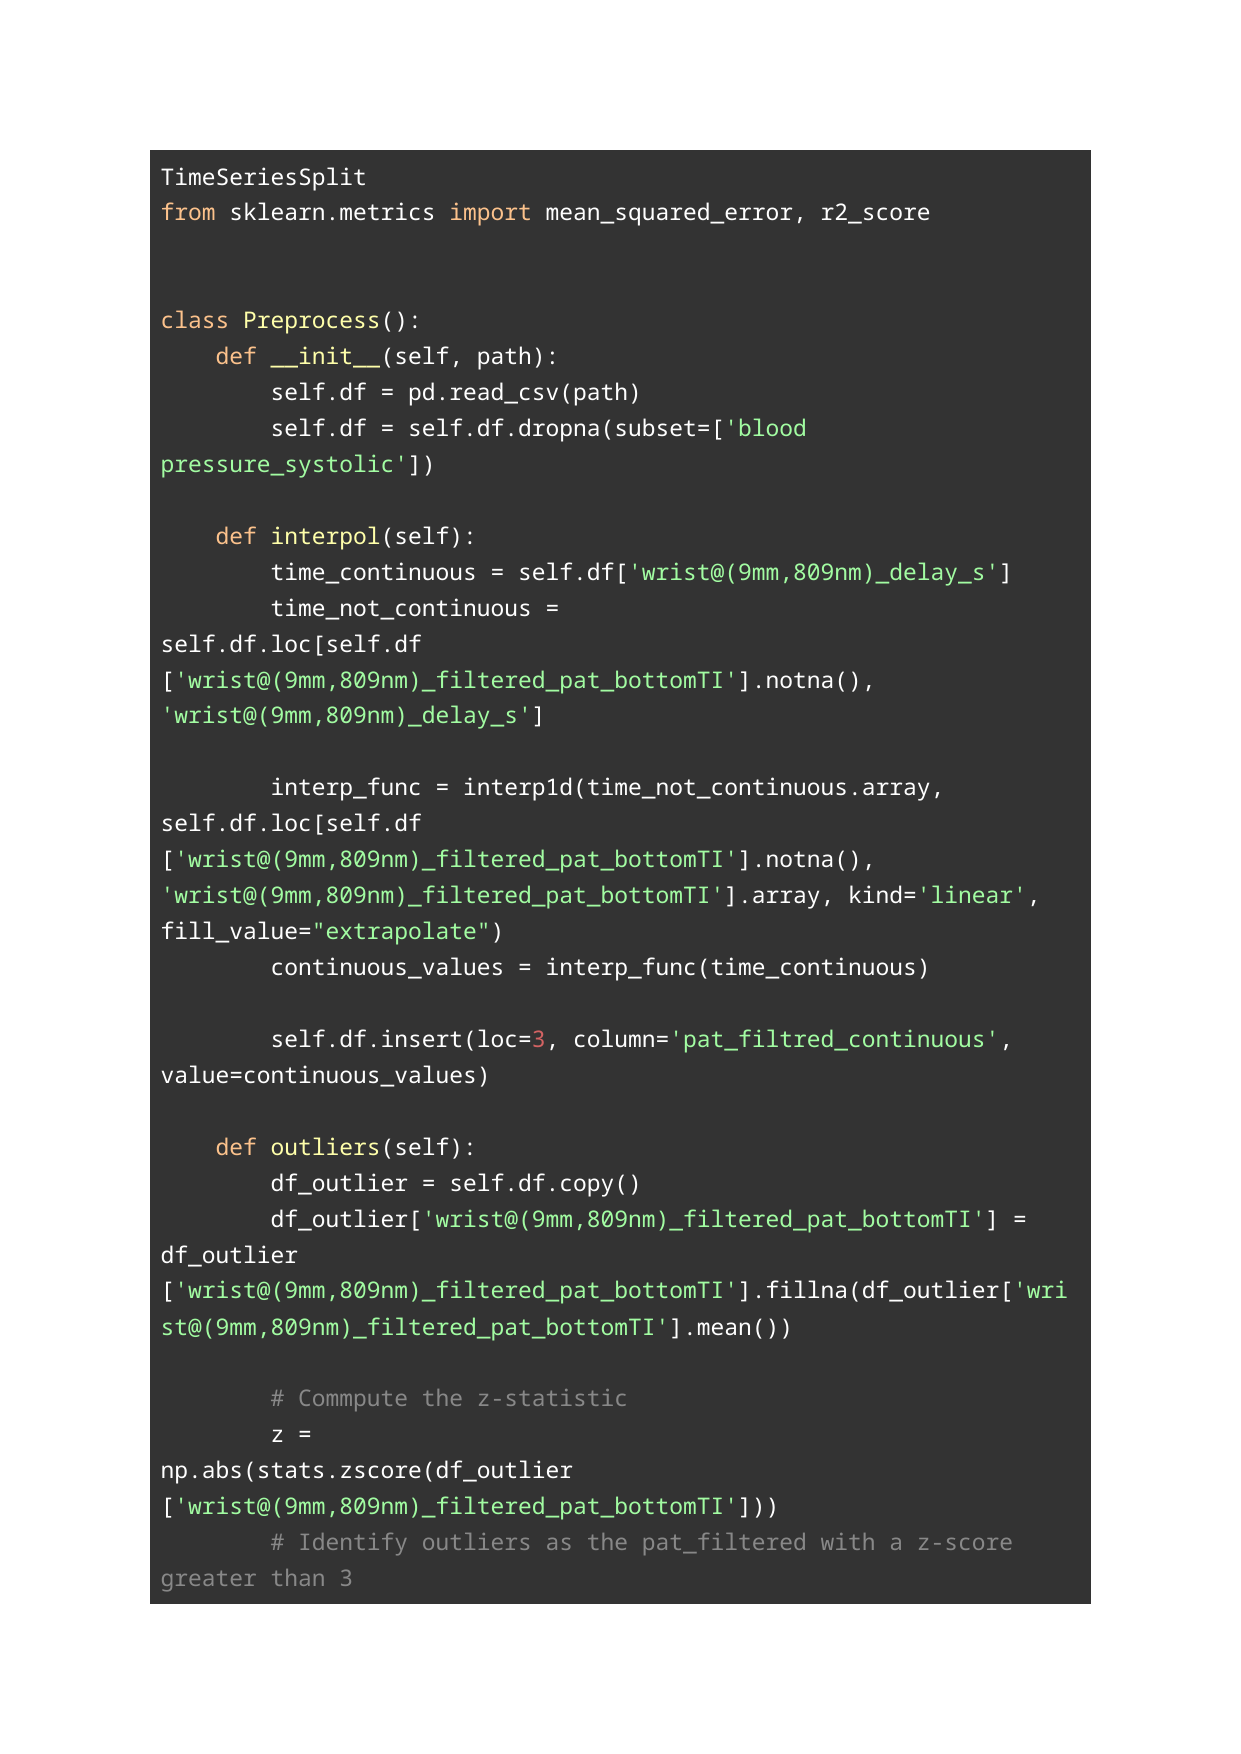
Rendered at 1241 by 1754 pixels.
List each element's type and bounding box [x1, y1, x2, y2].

table_header [150, 150, 1091, 1604]
